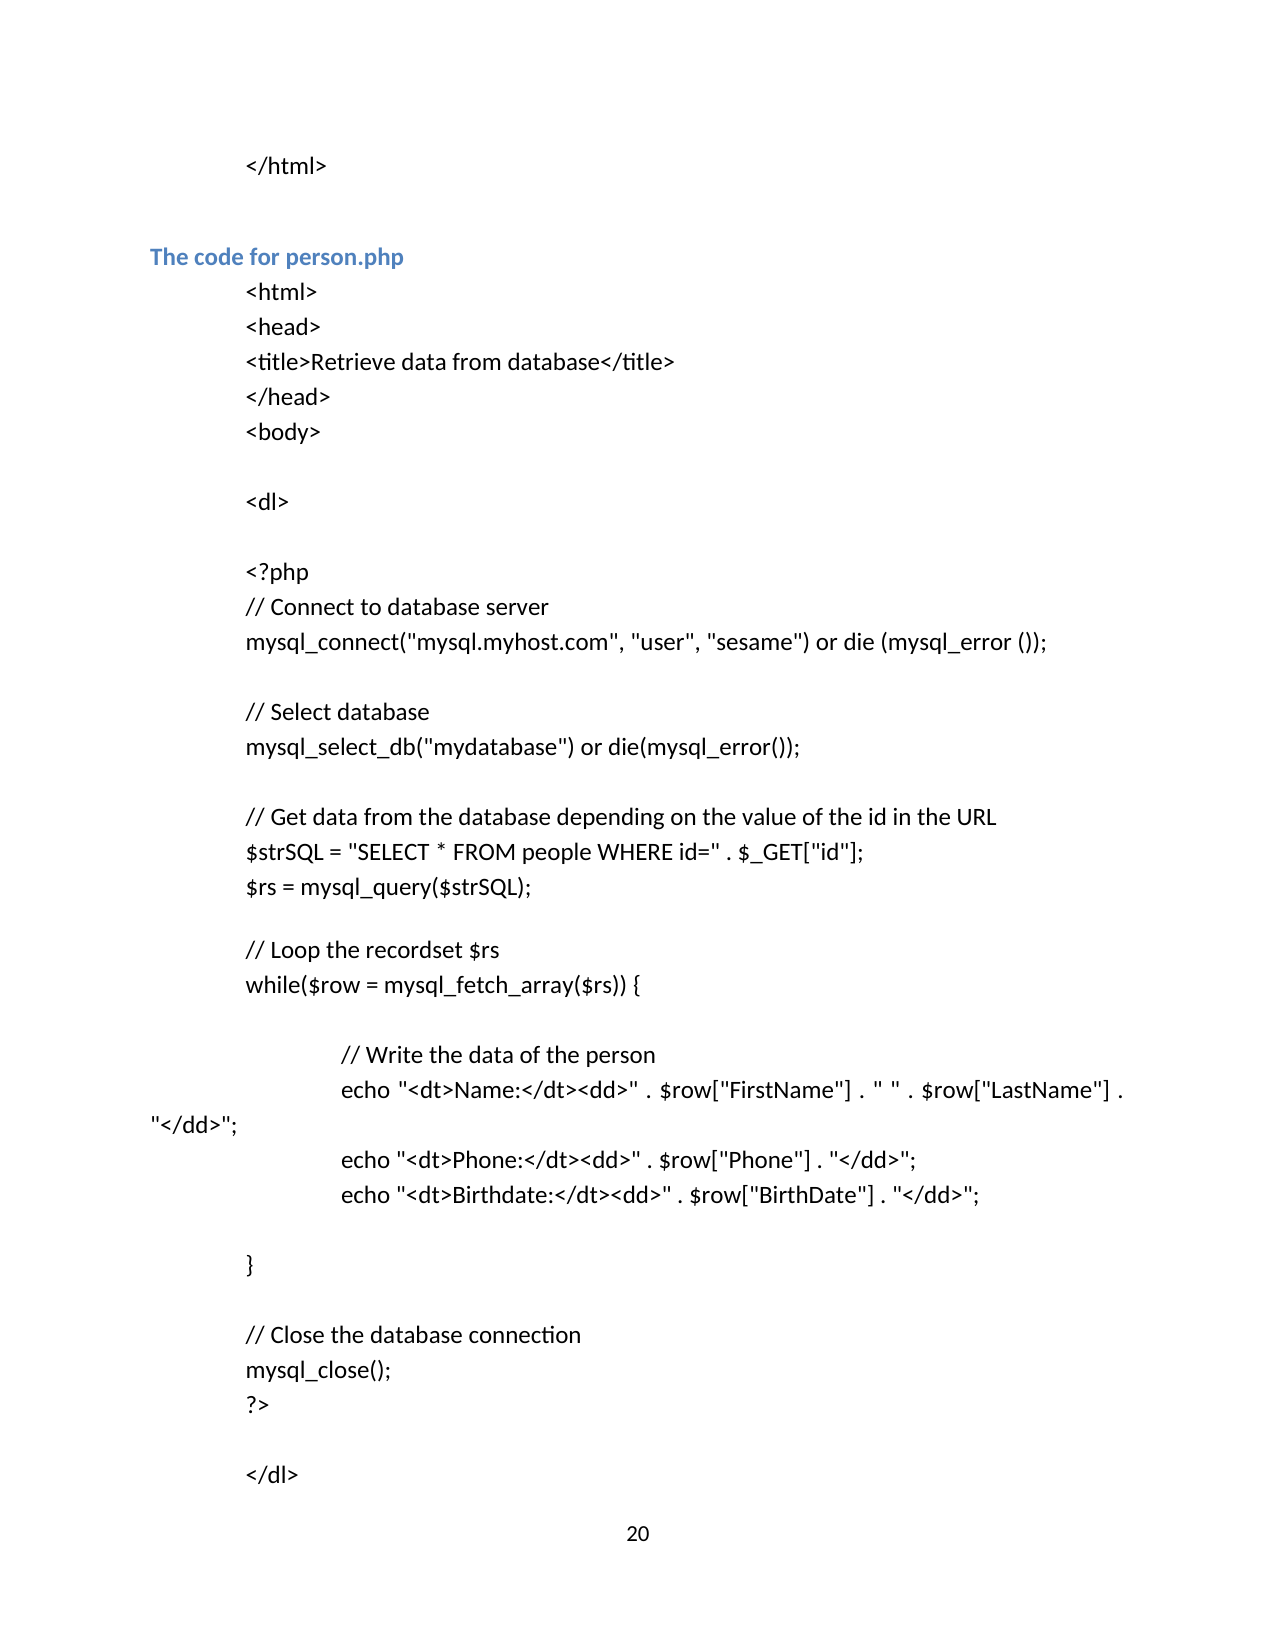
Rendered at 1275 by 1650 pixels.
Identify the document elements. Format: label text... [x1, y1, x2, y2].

text <body> [150, 416, 1125, 446]
text mysql_close(); [150, 1354, 1125, 1384]
text <dl> [150, 486, 1125, 516]
text <html> [150, 276, 1125, 306]
text // Get data from the database depending on the value of the id in the URL [150, 801, 1125, 831]
text // Connect to database server [150, 591, 1125, 621]
text <?php [150, 556, 1125, 586]
text // Loop the recordset $rs [150, 934, 1125, 964]
text echo "<dt>Birthdate:</dt><dd>" . $row["BirthDate"] . "</dd>"; [150, 1179, 1125, 1209]
text $rs = mysql_query($strSQL); [150, 871, 1125, 901]
subtitle The code for person.php [150, 241, 1125, 271]
text } [150, 1249, 1125, 1279]
text </head> [150, 381, 1125, 411]
text while($row = mysql_fetch_array($rs)) { [150, 969, 1125, 999]
text echo "<dt>Phone:</dt><dd>" . $row["Phone"] . "</dd>"; [150, 1144, 1125, 1174]
text mysql_select_db("mydatabase") or die(mysql_error()); [150, 731, 1125, 761]
text <head> [150, 311, 1125, 341]
text </dl> [150, 1459, 1125, 1489]
text $strSQL = "SELECT * FROM people WHERE id=" . $_GET["id"]; [150, 836, 1125, 866]
text <title>Retrieve data from database</title> [150, 346, 1125, 376]
text echo "<dt>Name:</dt><dd>" . $row["FirstName"] . " " . $row["LastName"] . "</dd>"; [150, 1074, 1125, 1139]
text // Close the database connection [150, 1319, 1125, 1349]
text mysql_connect("mysql.myhost.com", "user", "sesame") or die (mysql_error ()); [150, 626, 1125, 656]
text // Select database [150, 696, 1125, 726]
text </html> [150, 150, 1125, 181]
text // Write the data of the person [150, 1039, 1125, 1069]
text ?> [150, 1389, 1125, 1419]
